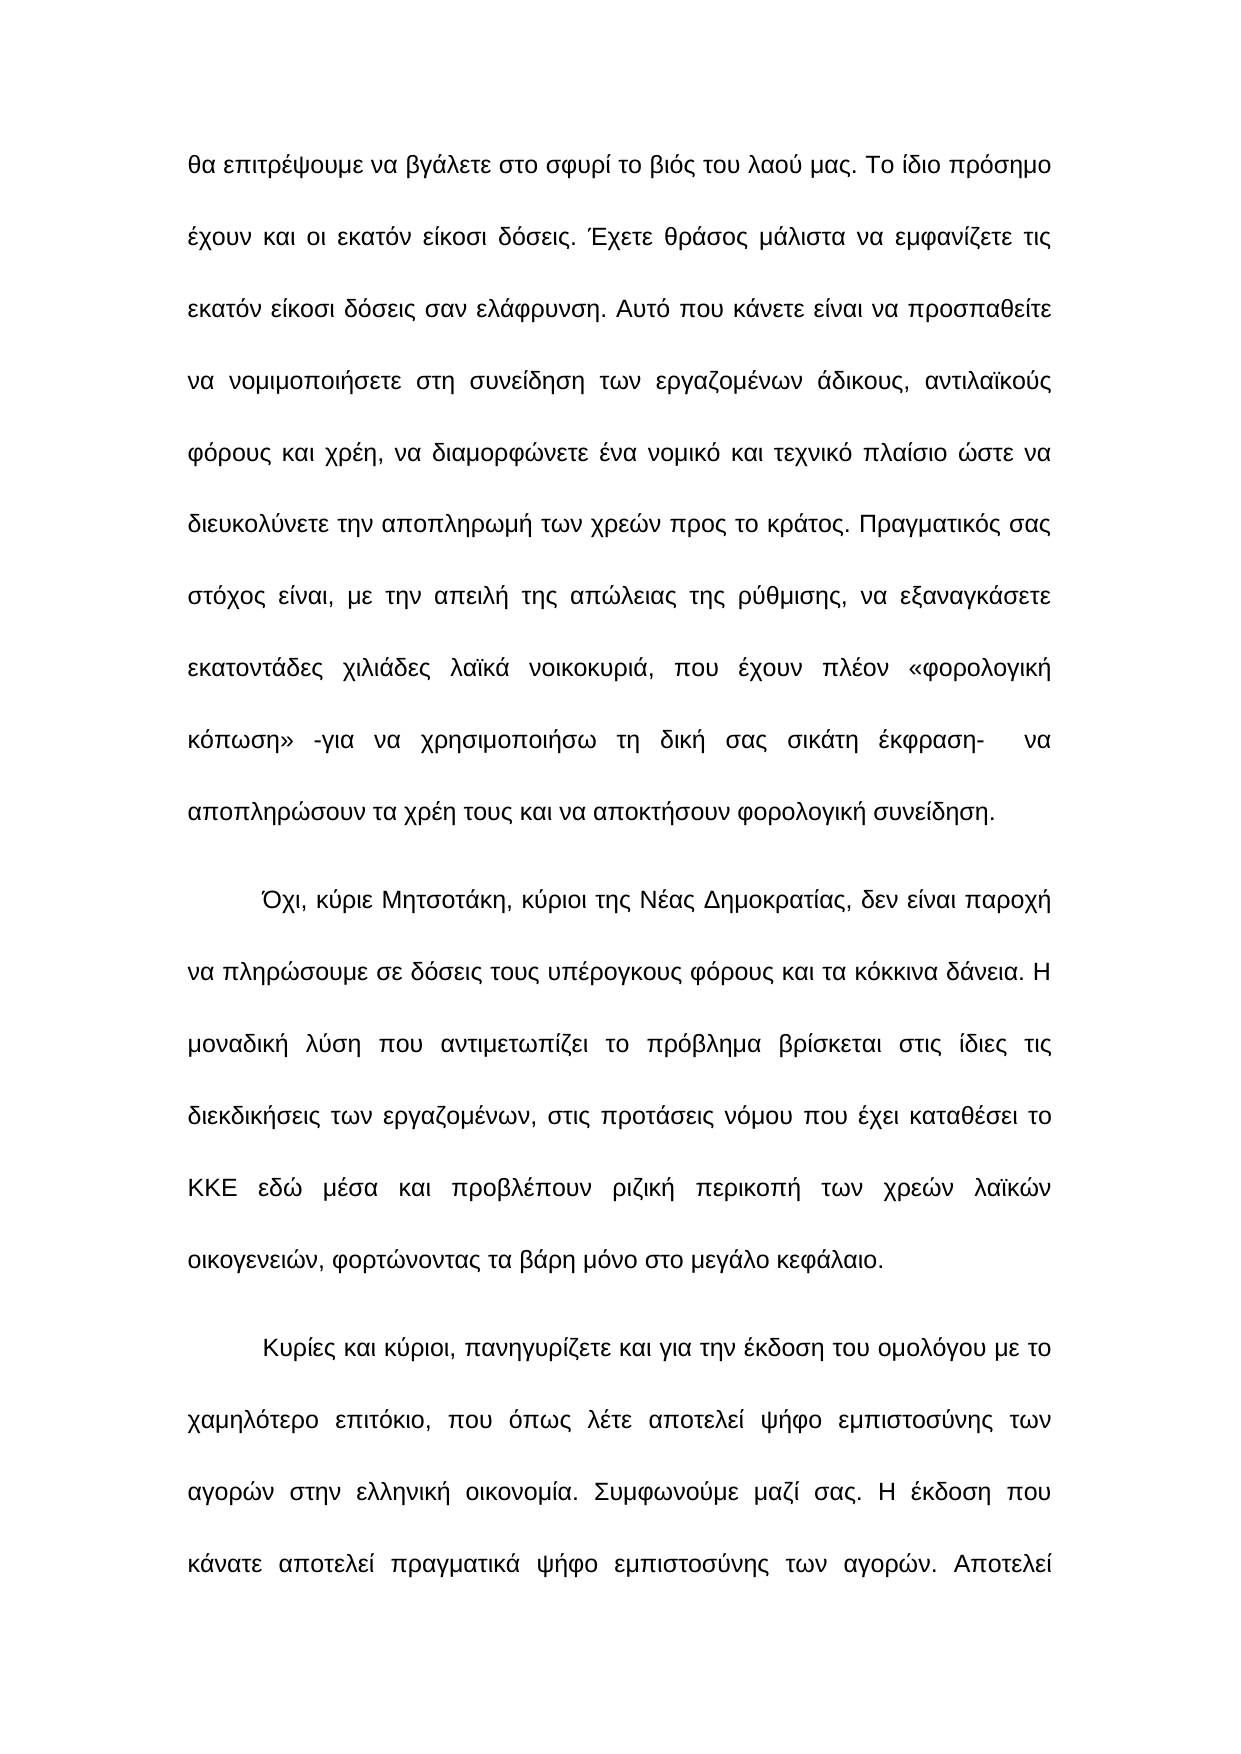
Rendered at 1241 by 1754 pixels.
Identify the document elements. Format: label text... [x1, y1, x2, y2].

text Όχι, κύριε Μητσοτάκη, κύριοι της Νέας Δημοκρατίας, δεν είναι παροχή να πληρώσουμε σε δόσεις τους υπέρογκους φόρους και τα κόκκινα δάνεια. Η μοναδική λύση που αντιμετωπίζει το πρόβλημα βρίσκεται στις ίδιες τις διεκδικήσεις των εργαζομένων, στις προτάσεις νόμου που έχει καταθέσει το ΚΚΕ εδώ μέσα και προβλέπουν ριζική περικοπή των χρεών λαϊκών οικογενειών, φορτώνοντας τα βάρη μόνο στο μεγάλο κεφάλαιο. [187, 885, 1053, 1273]
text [187, 150, 1053, 826]
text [187, 1333, 1053, 1578]
